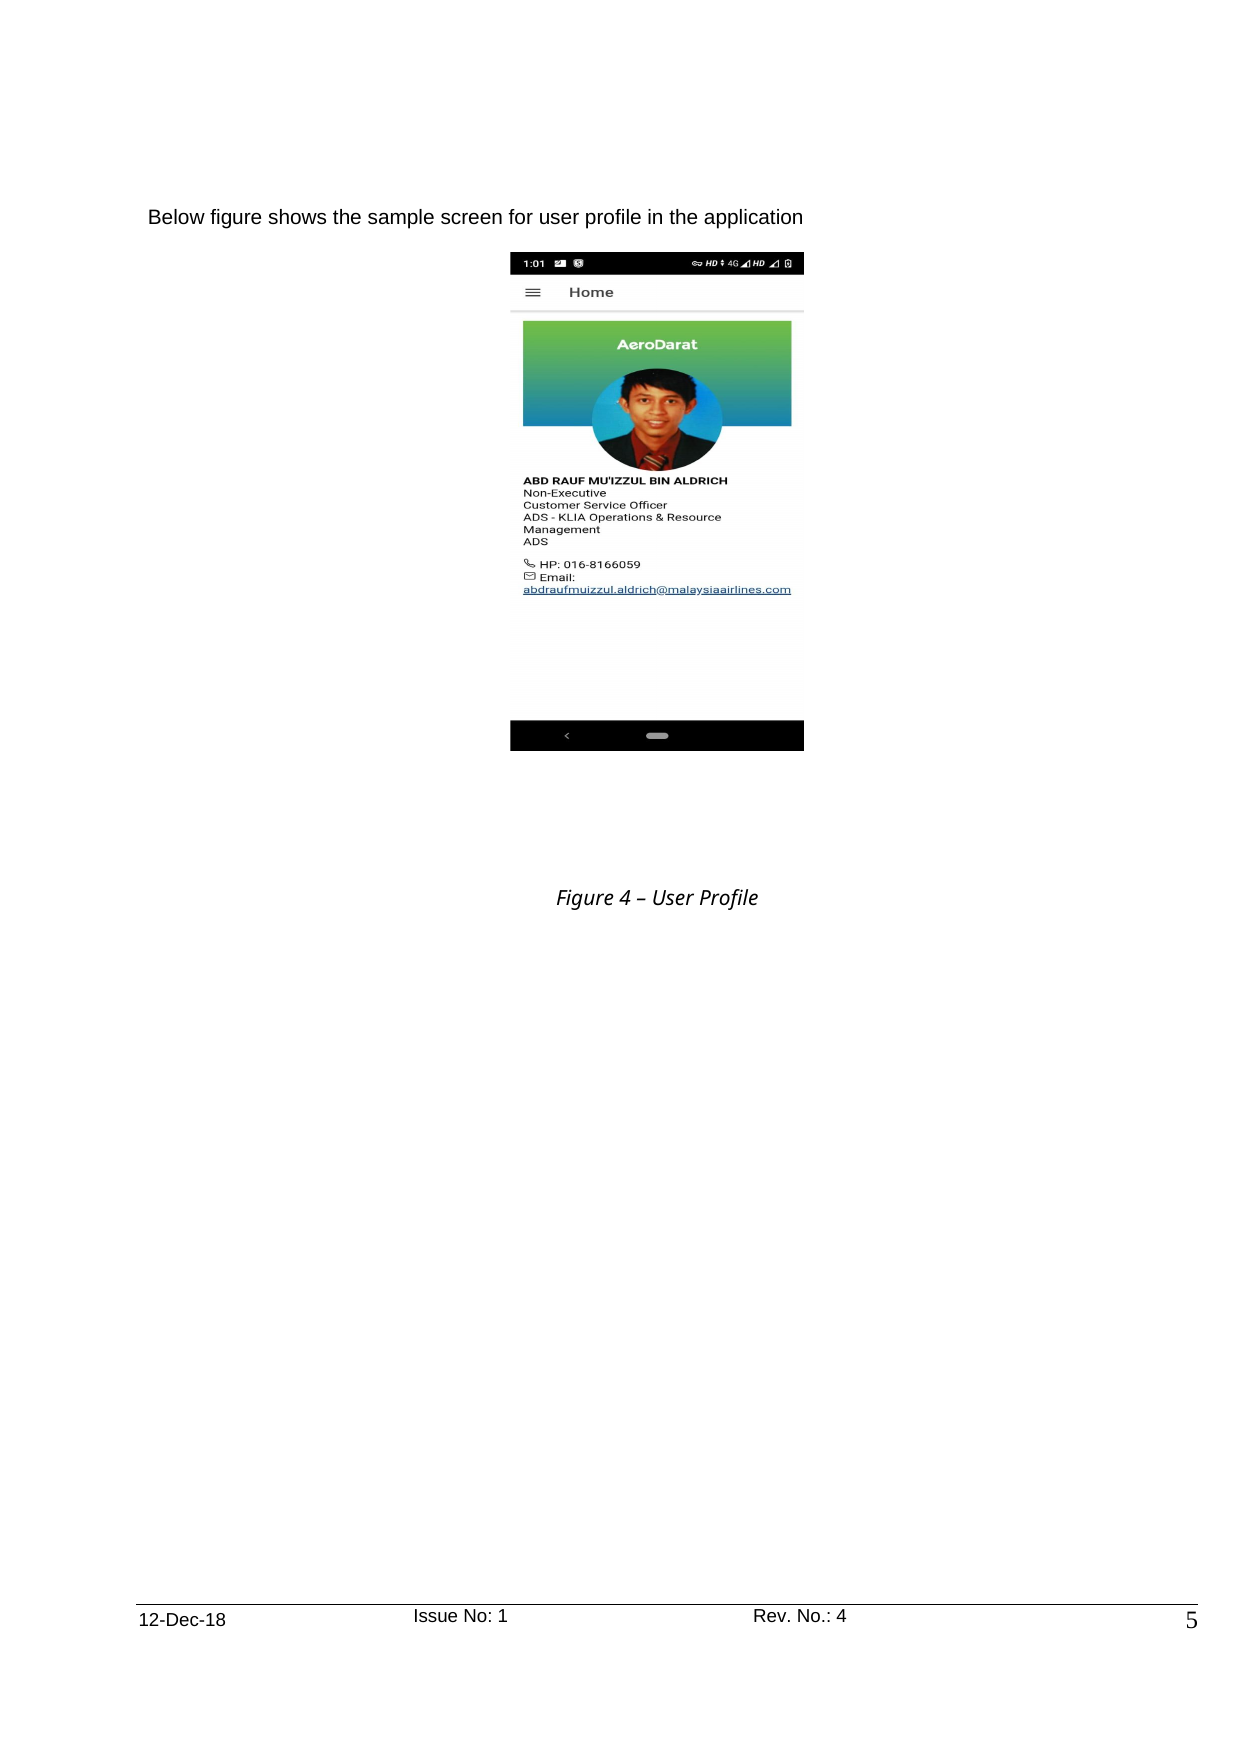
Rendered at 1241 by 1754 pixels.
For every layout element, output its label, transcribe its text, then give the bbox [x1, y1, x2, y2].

text Below figure shows the sample screen for user profile in the application [148, 204, 1166, 228]
picture [510, 252, 804, 751]
text Figure 4 – User Profile [148, 883, 1166, 912]
